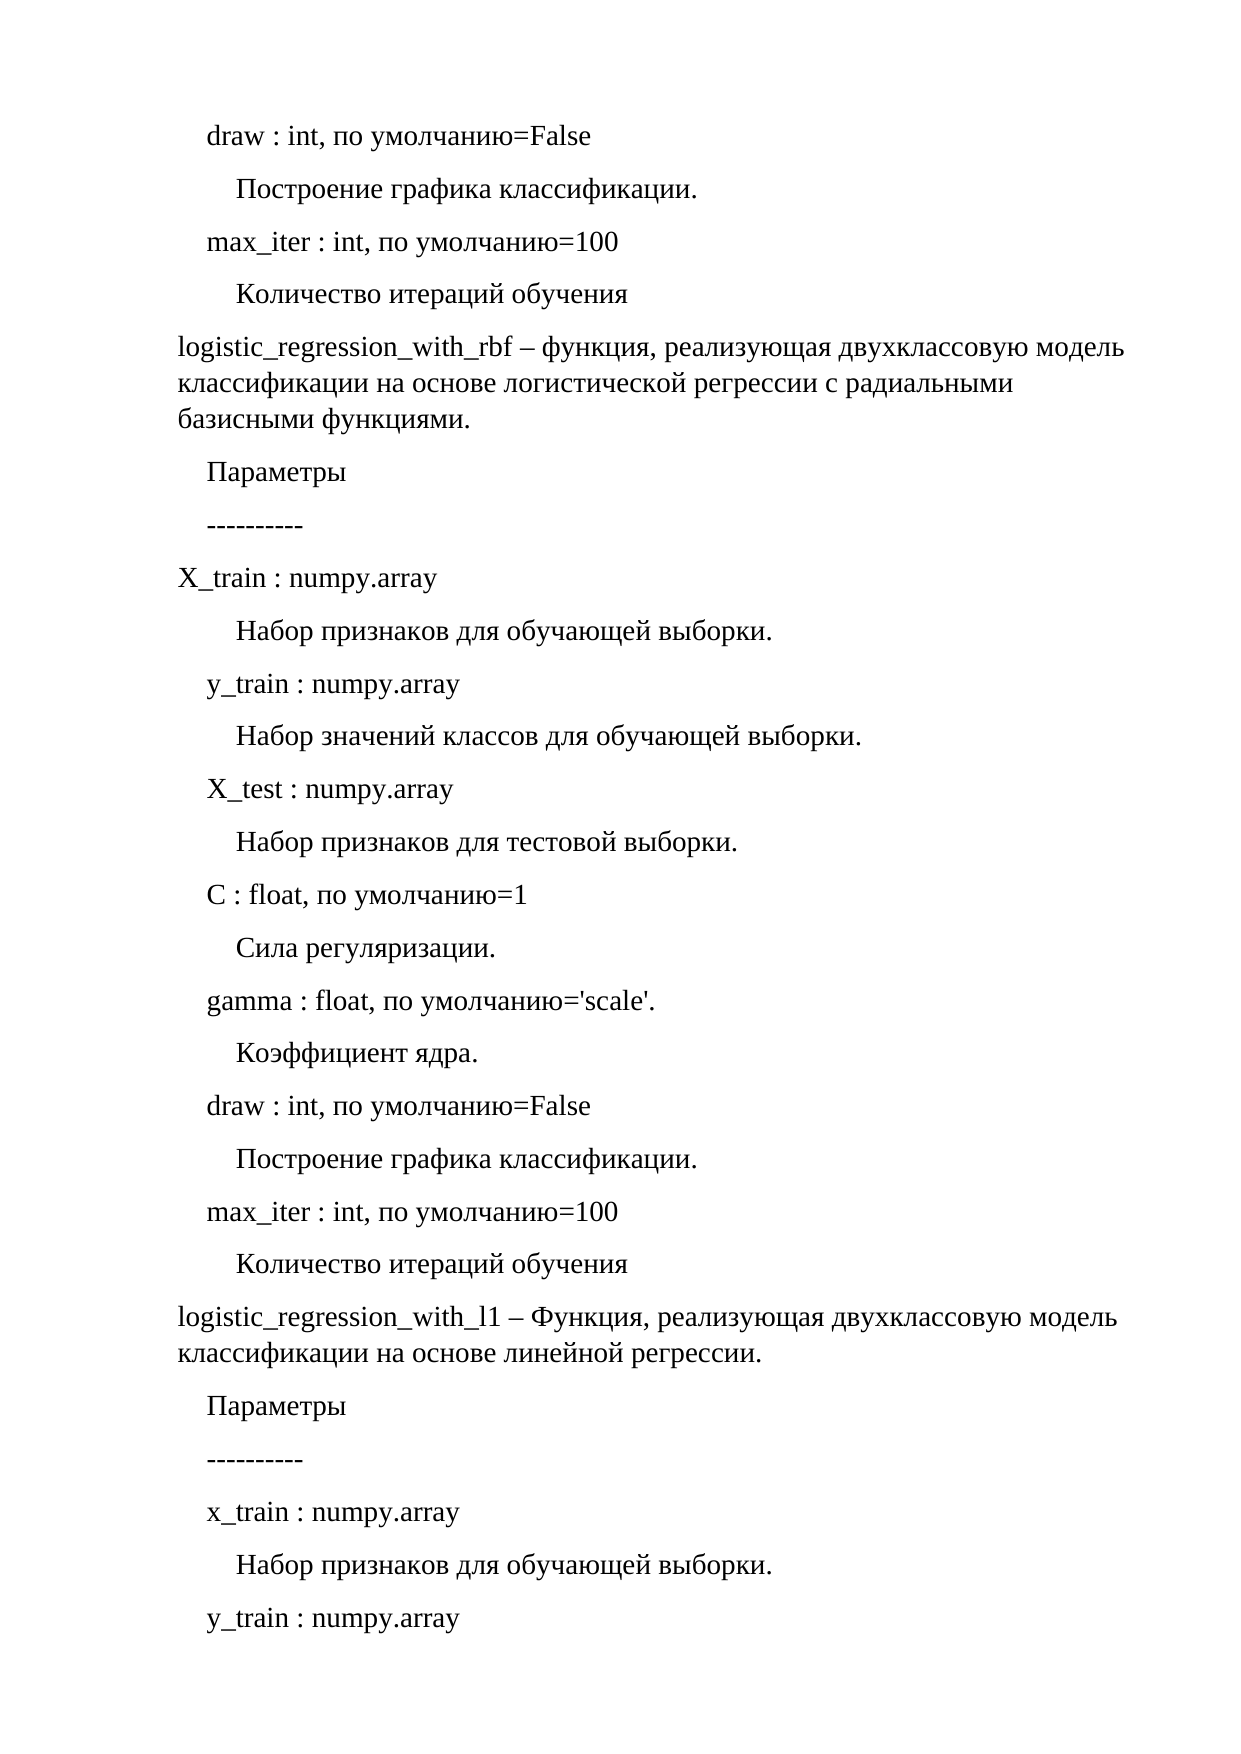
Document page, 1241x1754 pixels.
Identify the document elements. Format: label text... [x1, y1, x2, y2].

text X_test : numpy.array [177, 771, 1152, 805]
text Количество итераций обучения [177, 1247, 1152, 1280]
text Сила регуляризации. [177, 930, 1152, 963]
text Коэффициент ядра. [177, 1035, 1152, 1069]
text x_train : numpy.array [177, 1494, 1152, 1528]
text Построение графика классификации. [177, 171, 1152, 204]
text Параметры [177, 1388, 1152, 1422]
text Количество итераций обучения [177, 277, 1152, 310]
text draw : int, по умолчанию=False [177, 118, 1152, 152]
text y_train : numpy.array [177, 1600, 1152, 1633]
text max_iter : int, по умолчанию=100 [177, 1194, 1152, 1227]
text Построение графика классификации. [177, 1141, 1152, 1174]
text Набор признаков для тестовой выборки. [177, 824, 1152, 858]
text Параметры [177, 454, 1152, 488]
text X_train : numpy.array [177, 560, 1152, 594]
text y_train : numpy.array [177, 666, 1152, 699]
text draw : int, по умолчанию=False [177, 1088, 1152, 1122]
text ---------- [177, 1441, 1152, 1475]
text Набор признаков для обучающей выборки. [177, 613, 1152, 646]
text ---------- [177, 507, 1152, 541]
text Набор значений классов для обучающей выборки. [177, 718, 1152, 752]
text Набор признаков для обучающей выборки. [177, 1547, 1152, 1580]
text logistic_regression_with_l1 – Функция, реализующая двухклассовую модель классификации на основе линейной регрессии. [177, 1299, 1152, 1369]
text max_iter : int, по умолчанию=100 [177, 224, 1152, 257]
text C : float, по умолчанию=1 [177, 877, 1152, 911]
text gamma : float, по умолчанию='scale'. [177, 983, 1152, 1016]
text logistic_regression_with_rbf – функция, реализующая двухклассовую модель классификации на основе логистической регрессии с радиальными базисными функциями. [177, 329, 1152, 435]
